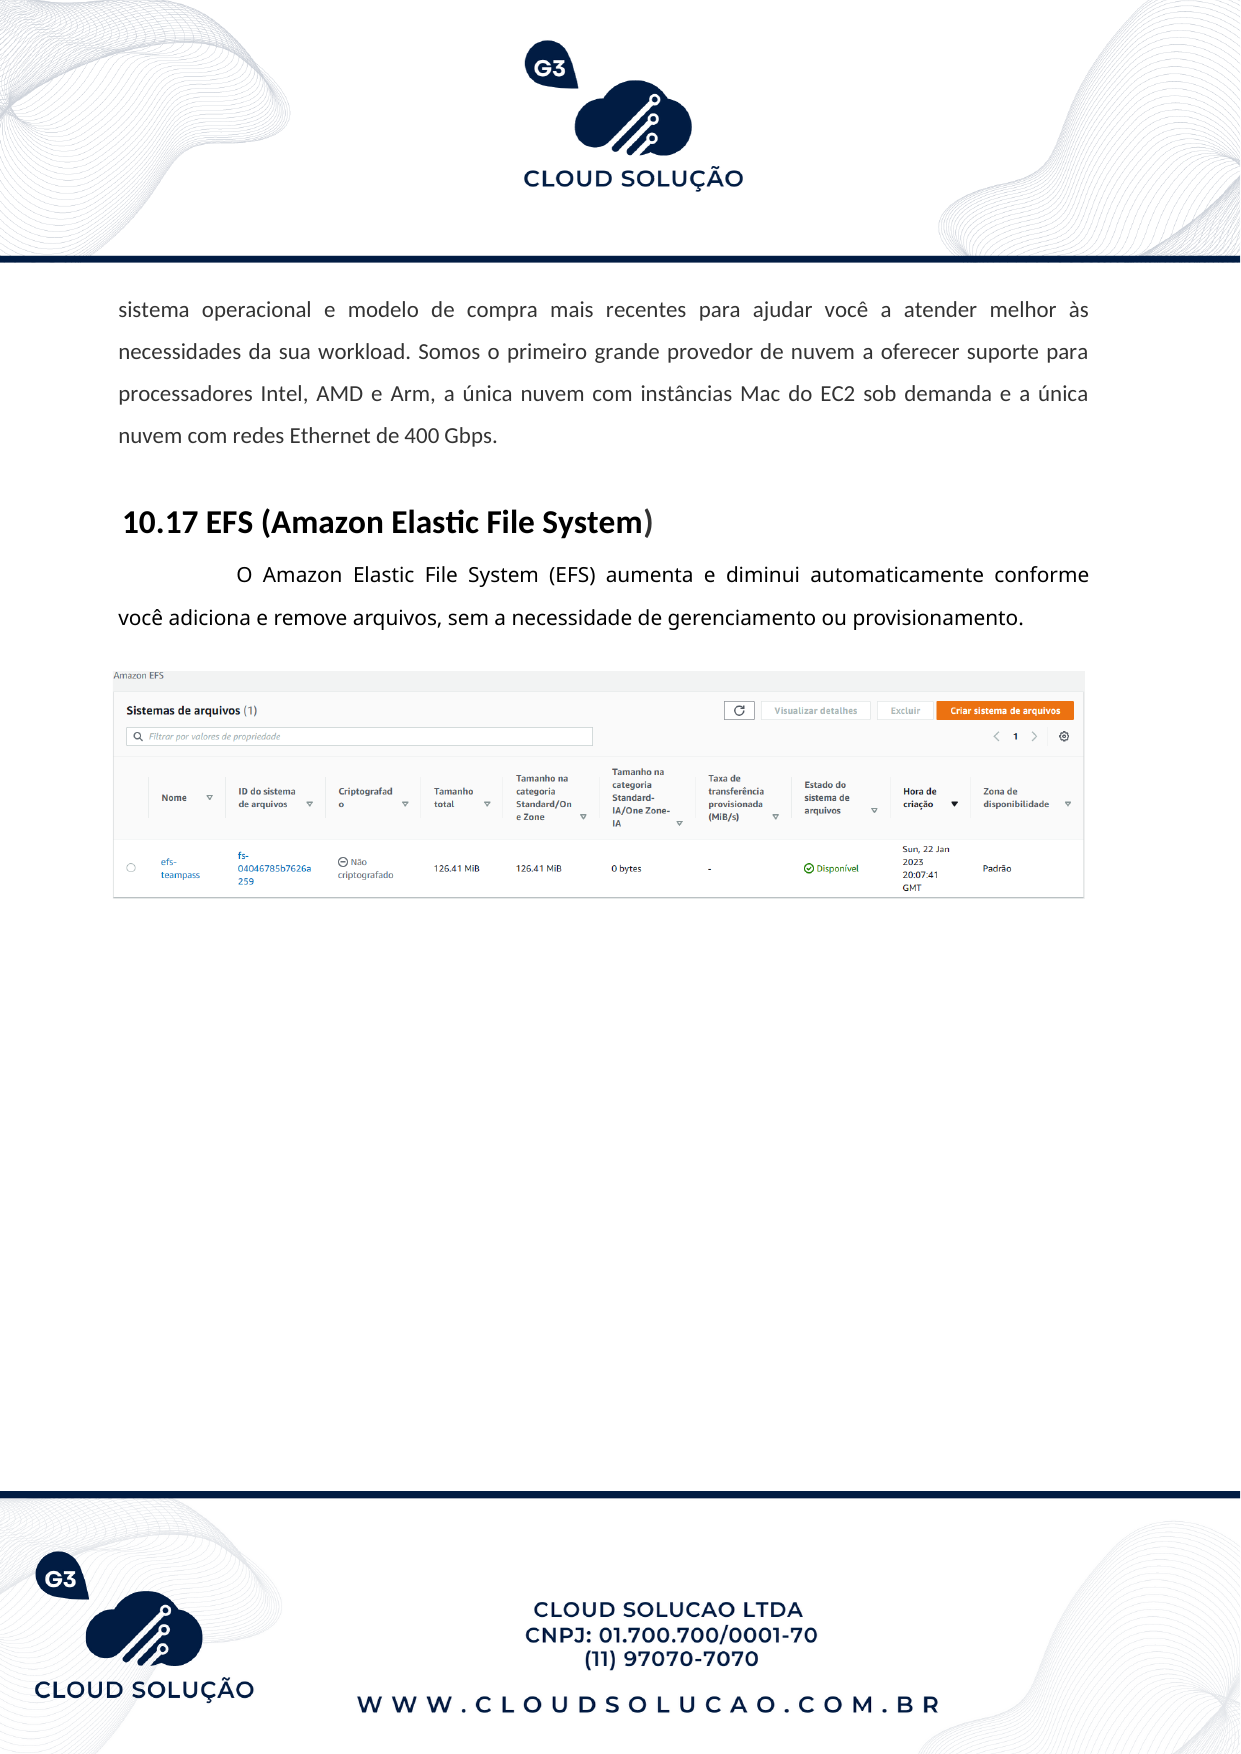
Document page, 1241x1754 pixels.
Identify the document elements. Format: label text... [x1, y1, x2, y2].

picture [112, 671, 1085, 899]
subtitle 10.17 EFS (Amazon Elastic File System) [122, 501, 1090, 542]
picture [0, 1491, 1241, 1754]
text O Amazon Elastic File System (EFS) aumenta e diminui automaticamente conforme você adiciona e remove arquivos, sem a necessidade de gerenciamento ou provisionamento. [118, 560, 1090, 631]
picture [0, 0, 1241, 263]
